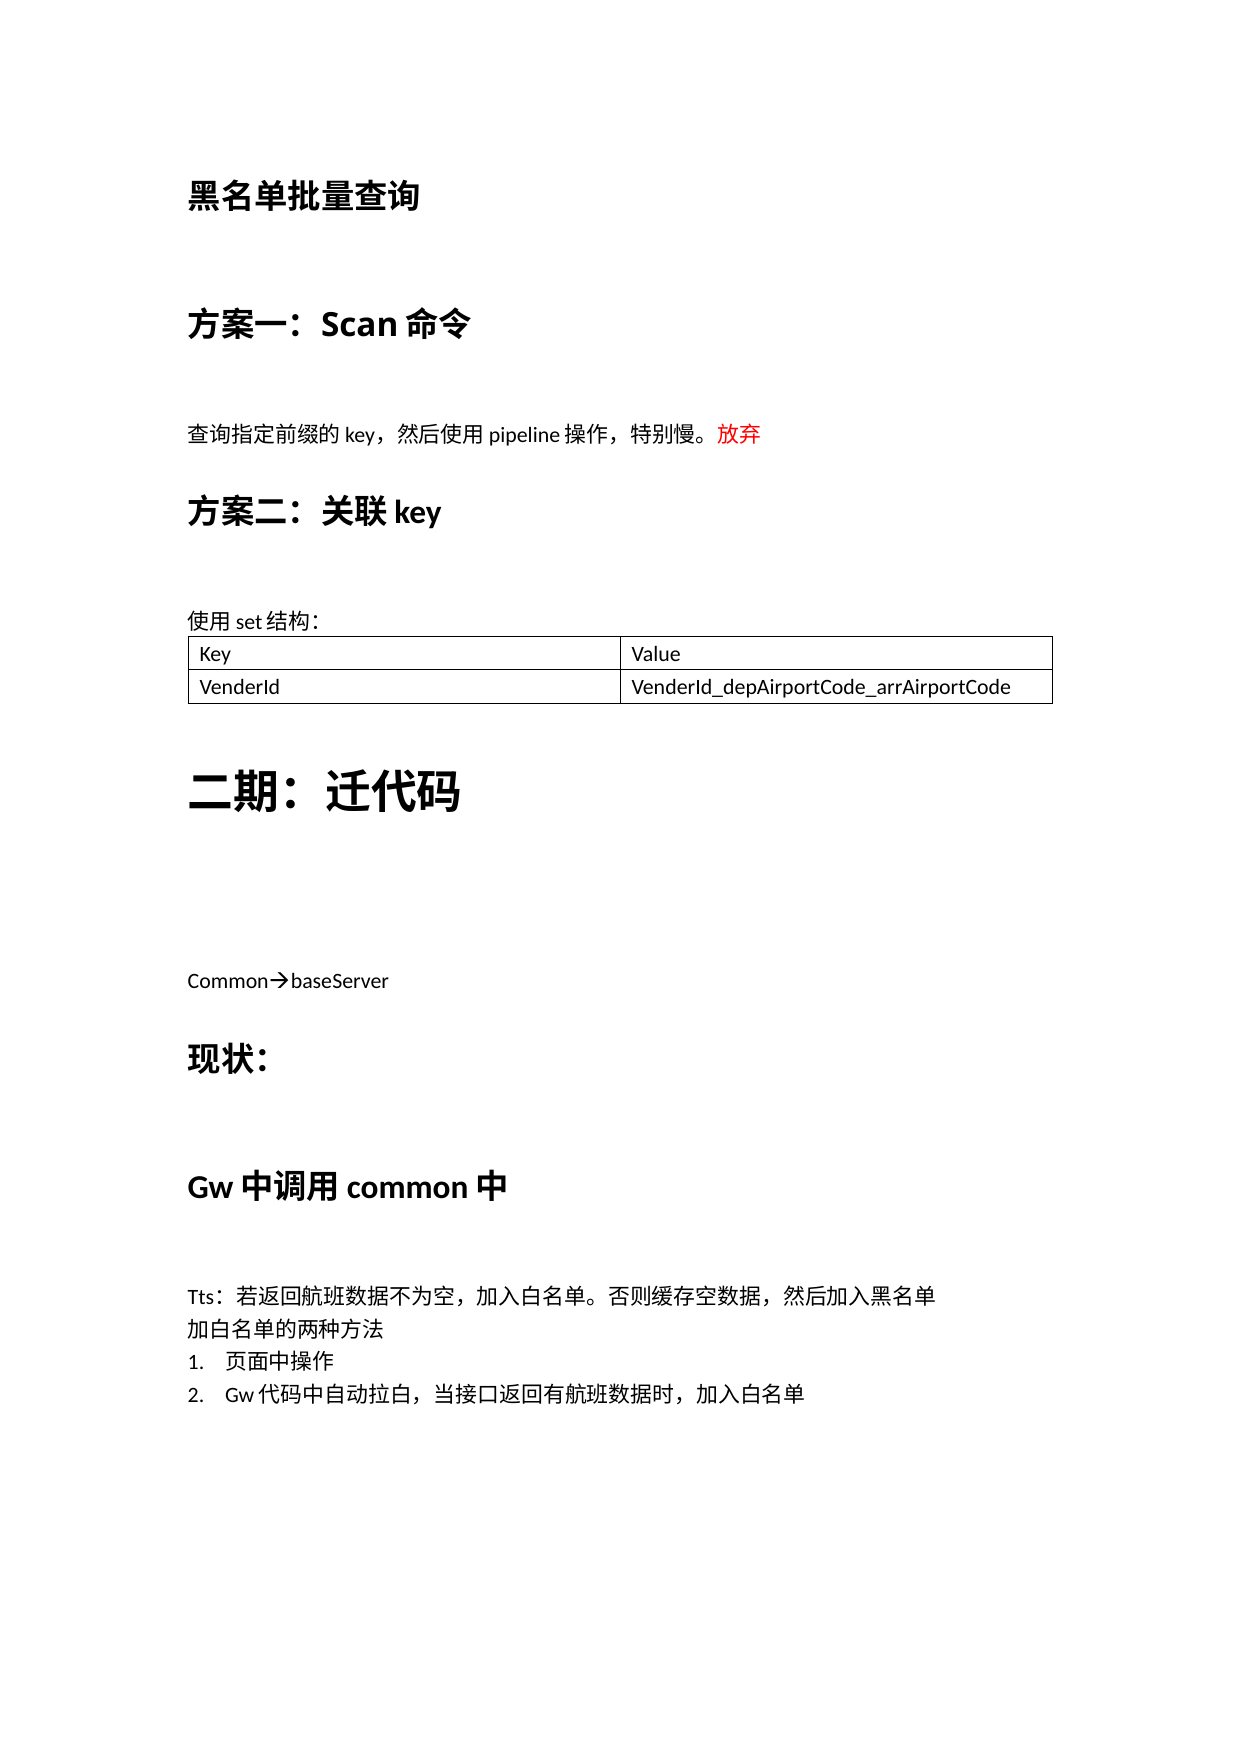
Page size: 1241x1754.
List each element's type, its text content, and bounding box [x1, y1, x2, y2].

table_cell VenderId_depAirportCode_arrAirportCode [621, 670, 1052, 703]
text CommonbaseServer [187, 965, 1053, 997]
list Gw代码中自动拉白，当接口返回有航班数据时，加入白名单 [187, 1376, 1053, 1409]
list 页面中操作 [187, 1344, 1053, 1376]
table_header Key [189, 637, 620, 669]
subtitle 现状： [187, 1024, 1053, 1089]
text Tts：若返回航班数据不为空，加入白名单。否则缓存空数据，然后加入黑名单 [187, 1279, 1053, 1311]
text 加白名单的两种方法 [187, 1311, 1053, 1344]
subtitle 二期：迁代码 [187, 739, 1053, 837]
subtitle Gw中调用common中 [187, 1152, 1053, 1217]
table_cell VenderId [189, 670, 620, 703]
subtitle 方案二：关联key [187, 476, 1053, 541]
subtitle 方案一：Scan命令 [187, 289, 1053, 354]
subtitle 黑名单批量查询 [187, 162, 1053, 227]
text 查询指定前缀的key，然后使用pipeline操作，特别慢。放弃 [187, 417, 1053, 449]
text 使用set结构： [187, 603, 1053, 636]
table_header Value [621, 637, 1052, 669]
